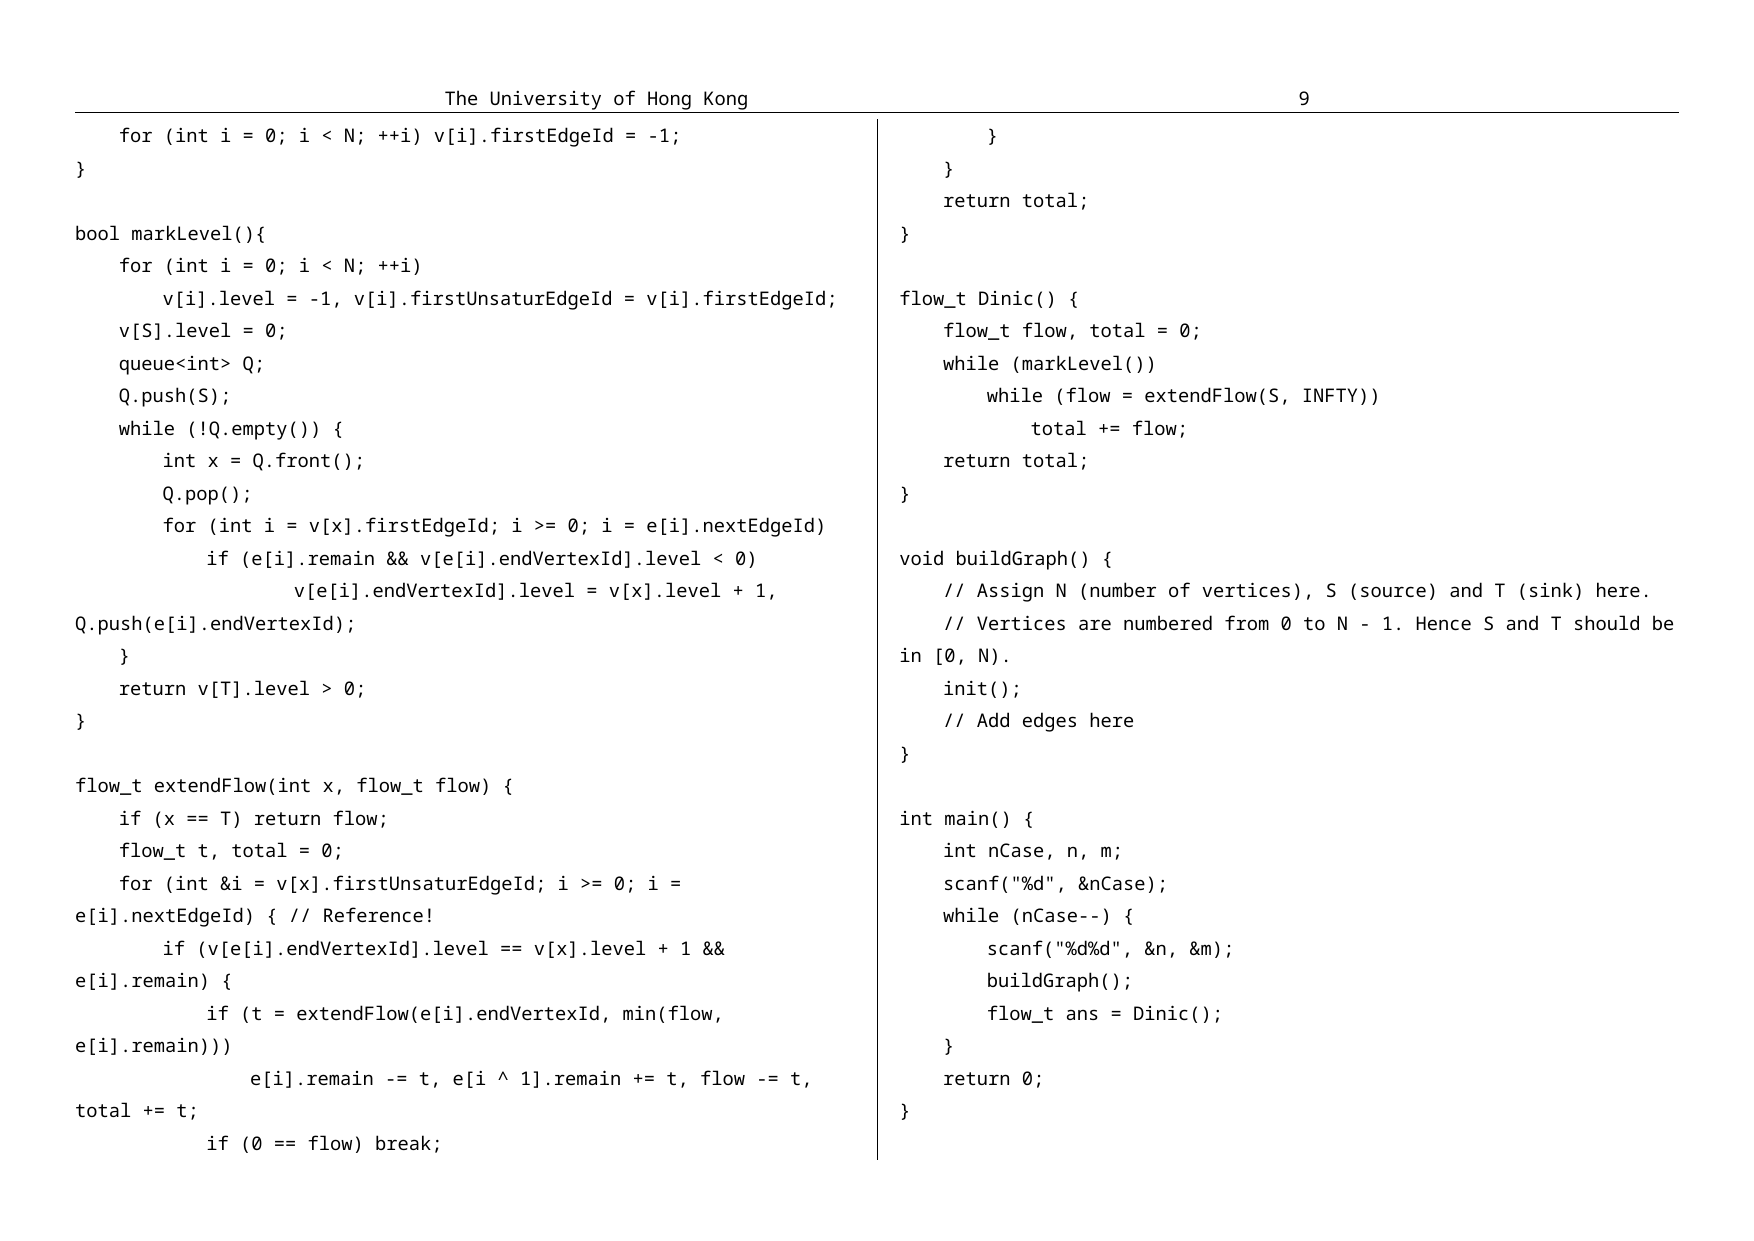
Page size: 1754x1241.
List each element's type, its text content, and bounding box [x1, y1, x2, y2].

text void buildGraph() { [899, 541, 1679, 574]
text } [899, 151, 1679, 184]
text return total; [899, 444, 1679, 476]
text scanf("%d%d", &n, &m); [899, 931, 1679, 964]
text v[i].level = -1, v[i].firstUnsaturEdgeId = v[i].firstEdgeId; [75, 281, 855, 314]
text e[i].remain -= t, e[i ^ 1].remain += t, flow -= t, total += t; [75, 1061, 855, 1126]
text } [75, 704, 855, 736]
text init(); [899, 671, 1679, 704]
text queue<int> Q; [75, 346, 855, 379]
text total += flow; [899, 411, 1679, 444]
text // Add edges here [899, 704, 1679, 736]
text // Assign N (number of vertices), S (source) and T (sink) here. [899, 574, 1679, 606]
text while (nCase--) { [899, 899, 1679, 931]
text // Vertices are numbered from 0 to N - 1. Hence S and T should be in [0, N). [899, 606, 1679, 671]
text Q.pop(); [75, 476, 855, 509]
text bool markLevel(){ [75, 216, 855, 249]
text return v[T].level > 0; [75, 671, 855, 704]
text v[S].level = 0; [75, 314, 855, 346]
text } [899, 1029, 1679, 1061]
text flow_t ans = Dinic(); [899, 996, 1679, 1029]
text flow_t flow, total = 0; [899, 314, 1679, 346]
text for (int i = 0; i < N; ++i) [75, 249, 855, 281]
text while (!Q.empty()) { [75, 411, 855, 444]
text while (flow = extendFlow(S, INFTY)) [899, 379, 1679, 411]
text for (int i = v[x].firstEdgeId; i >= 0; i = e[i].nextEdgeId) [75, 509, 855, 541]
text buildGraph(); [899, 964, 1679, 996]
text flow_t Dinic() { [899, 281, 1679, 314]
text v[e[i].endVertexId].level = v[x].level + 1, Q.push(e[i].endVertexId); [75, 574, 855, 639]
text } [75, 151, 855, 184]
text } [899, 476, 1679, 509]
text if (e[i].remain && v[e[i].endVertexId].level < 0) [75, 541, 855, 574]
text if (0 == flow) break; [75, 1126, 855, 1159]
text if (x == T) return flow; [75, 801, 855, 834]
text Q.push(S); [75, 379, 855, 411]
text } [899, 119, 1679, 151]
text } [75, 639, 855, 671]
text scanf("%d", &nCase); [899, 866, 1679, 899]
text } [899, 216, 1679, 249]
text flow_t extendFlow(int x, flow_t flow) { [75, 769, 855, 801]
text if (v[e[i].endVertexId].level == v[x].level + 1 && e[i].remain) { [75, 931, 855, 996]
text for (int &i = v[x].firstUnsaturEdgeId; i >= 0; i = e[i].nextEdgeId) { // Reference! [75, 866, 855, 931]
text int x = Q.front(); [75, 444, 855, 476]
text while (markLevel()) [899, 346, 1679, 379]
text return 0; [899, 1061, 1679, 1094]
text flow_t t, total = 0; [75, 834, 855, 866]
text for (int i = 0; i < N; ++i) v[i].firstEdgeId = -1; [75, 119, 855, 151]
text int nCase, n, m; [899, 834, 1679, 866]
text int main() { [899, 801, 1679, 834]
text } [899, 736, 1679, 769]
text } [899, 1094, 1679, 1126]
text return total; [899, 184, 1679, 216]
text if (t = extendFlow(e[i].endVertexId, min(flow, e[i].remain))) [75, 996, 855, 1061]
